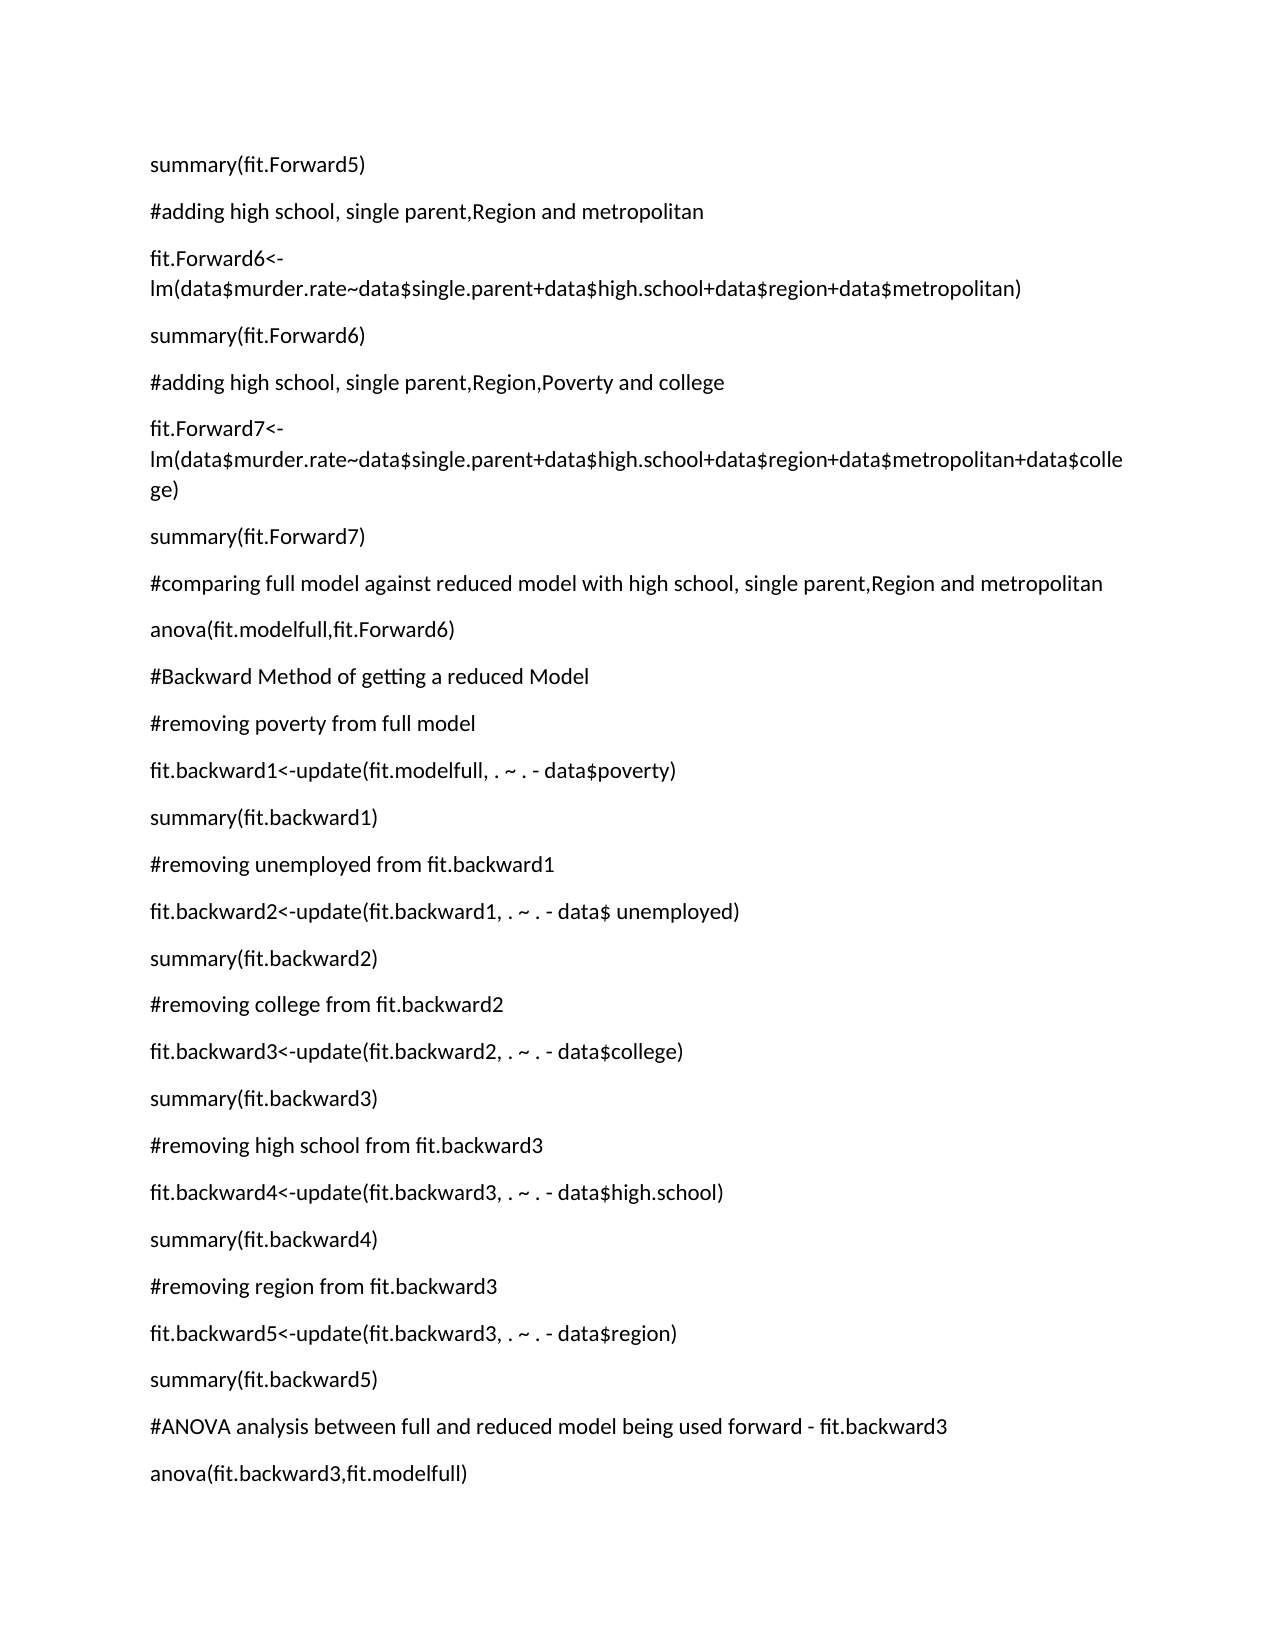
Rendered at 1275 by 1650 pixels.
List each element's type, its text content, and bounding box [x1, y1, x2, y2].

text fit.backward3<-update(fit.backward2, . ~ . - data$college) [150, 1037, 1125, 1066]
text summary(fit.backward1) [150, 803, 1125, 831]
text #Backward Method of getting a reduced Model [150, 662, 1125, 691]
text #adding high school, single parent,Region,Poverty and college [150, 368, 1125, 396]
text #removing unemployed from fit.backward1 [150, 850, 1125, 878]
text fit.Forward6<-lm(data$murder.rate~data$single.parent+data$high.school+data$region+data$metropolitan) [150, 244, 1125, 302]
text summary(fit.Forward5) [150, 150, 1125, 178]
text summary(fit.backward2) [150, 944, 1125, 972]
text summary(fit.Forward7) [150, 522, 1125, 550]
text #ANOVA analysis between full and reduced model being used forward - fit.backward3 [150, 1412, 1125, 1441]
text fit.Forward7<-lm(data$murder.rate~data$single.parent+data$high.school+data$region+data$metropolitan+data$college) [150, 414, 1125, 503]
text #comparing full model against reduced model with high school, single parent,Region and metropolitan [150, 569, 1125, 597]
text #removing region from fit.backward3 [150, 1272, 1125, 1300]
text fit.backward2<-update(fit.backward1, . ~ . - data$ unemployed) [150, 897, 1125, 925]
text #adding high school, single parent,Region and metropolitan [150, 197, 1125, 225]
text anova(fit.backward3,fit.modelfull) [150, 1459, 1125, 1487]
text #removing college from fit.backward2 [150, 991, 1125, 1019]
text summary(fit.backward3) [150, 1084, 1125, 1112]
text fit.backward5<-update(fit.backward3, . ~ . - data$region) [150, 1319, 1125, 1347]
text #removing poverty from full model [150, 709, 1125, 737]
text fit.backward4<-update(fit.backward3, . ~ . - data$high.school) [150, 1178, 1125, 1206]
text summary(fit.backward4) [150, 1225, 1125, 1253]
text fit.backward1<-update(fit.modelfull, . ~ . - data$poverty) [150, 756, 1125, 784]
text #removing high school from fit.backward3 [150, 1131, 1125, 1159]
text summary(fit.backward5) [150, 1366, 1125, 1394]
text summary(fit.Forward6) [150, 321, 1125, 349]
text anova(fit.modelfull,fit.Forward6) [150, 616, 1125, 644]
